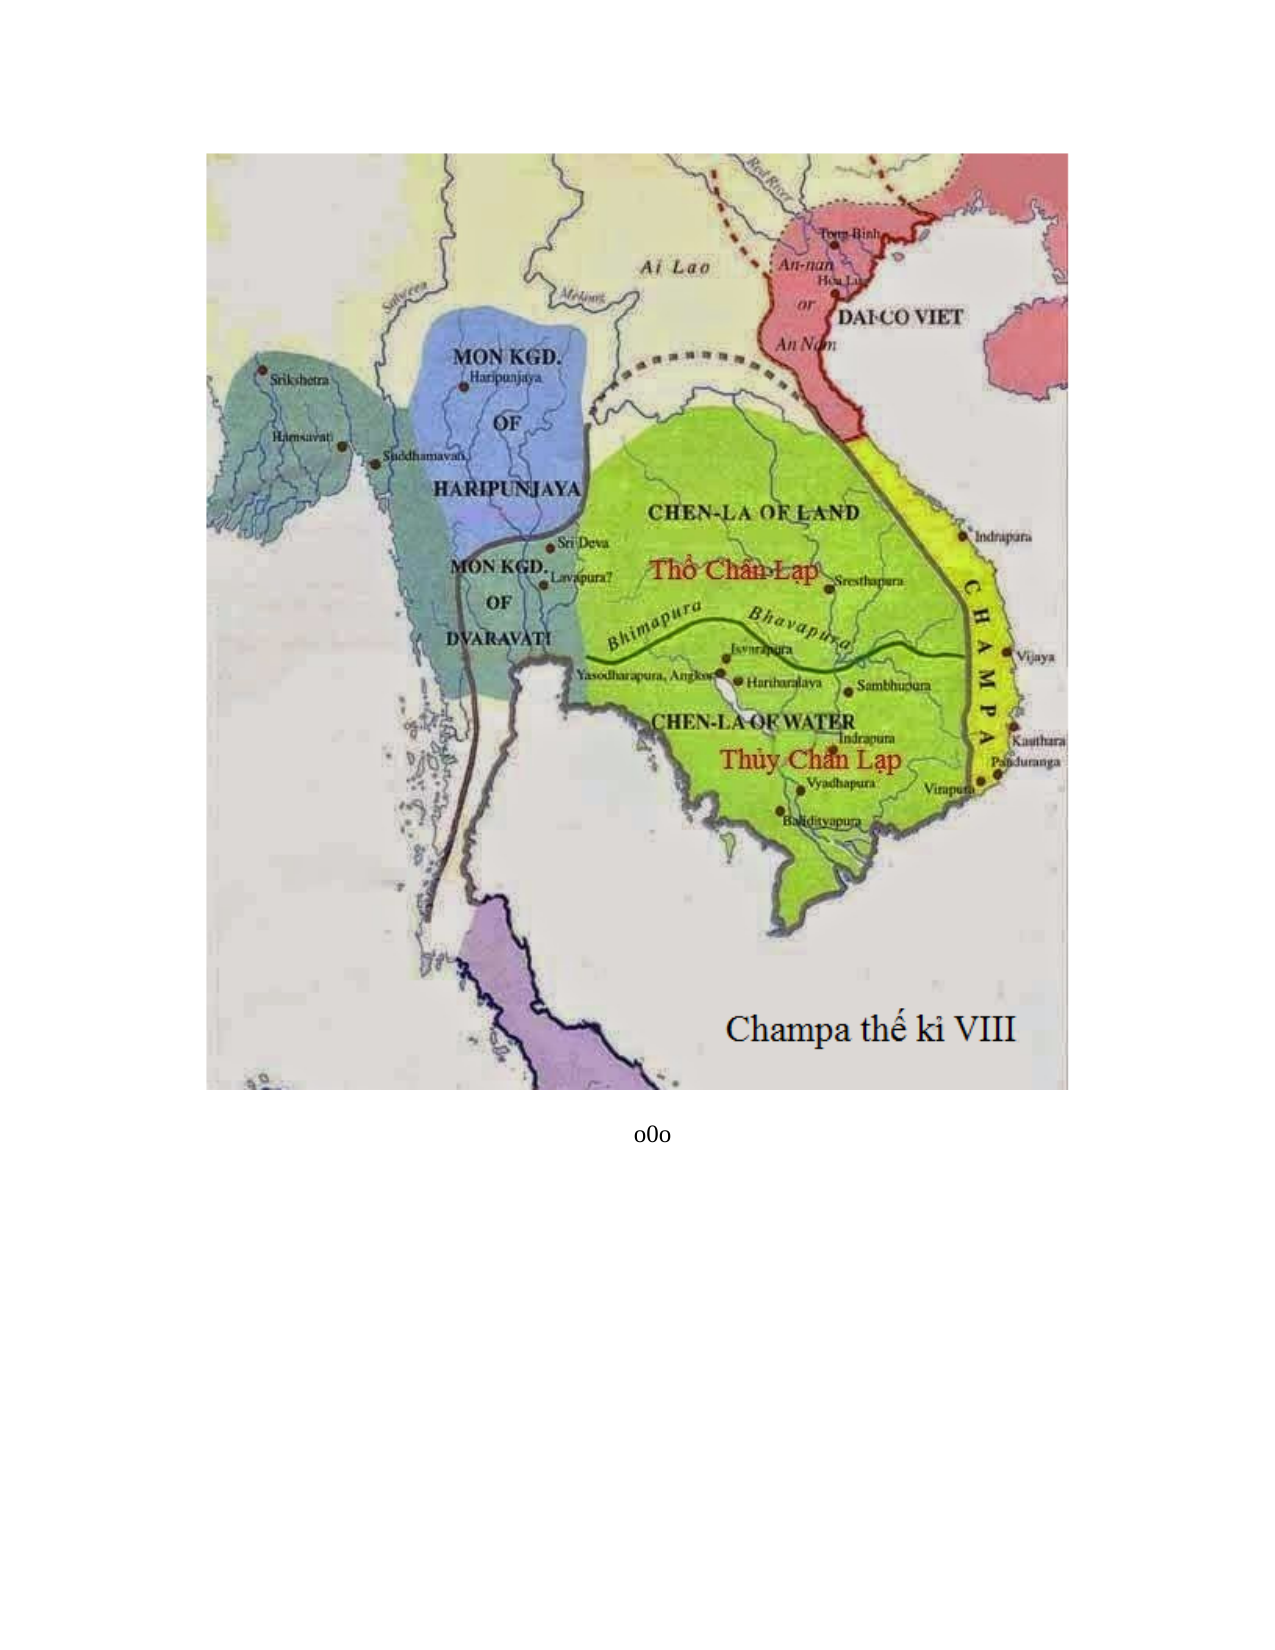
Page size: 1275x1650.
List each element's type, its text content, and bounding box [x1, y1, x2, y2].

text o0o [150, 1118, 1125, 1148]
picture [202, 150, 1073, 1090]
